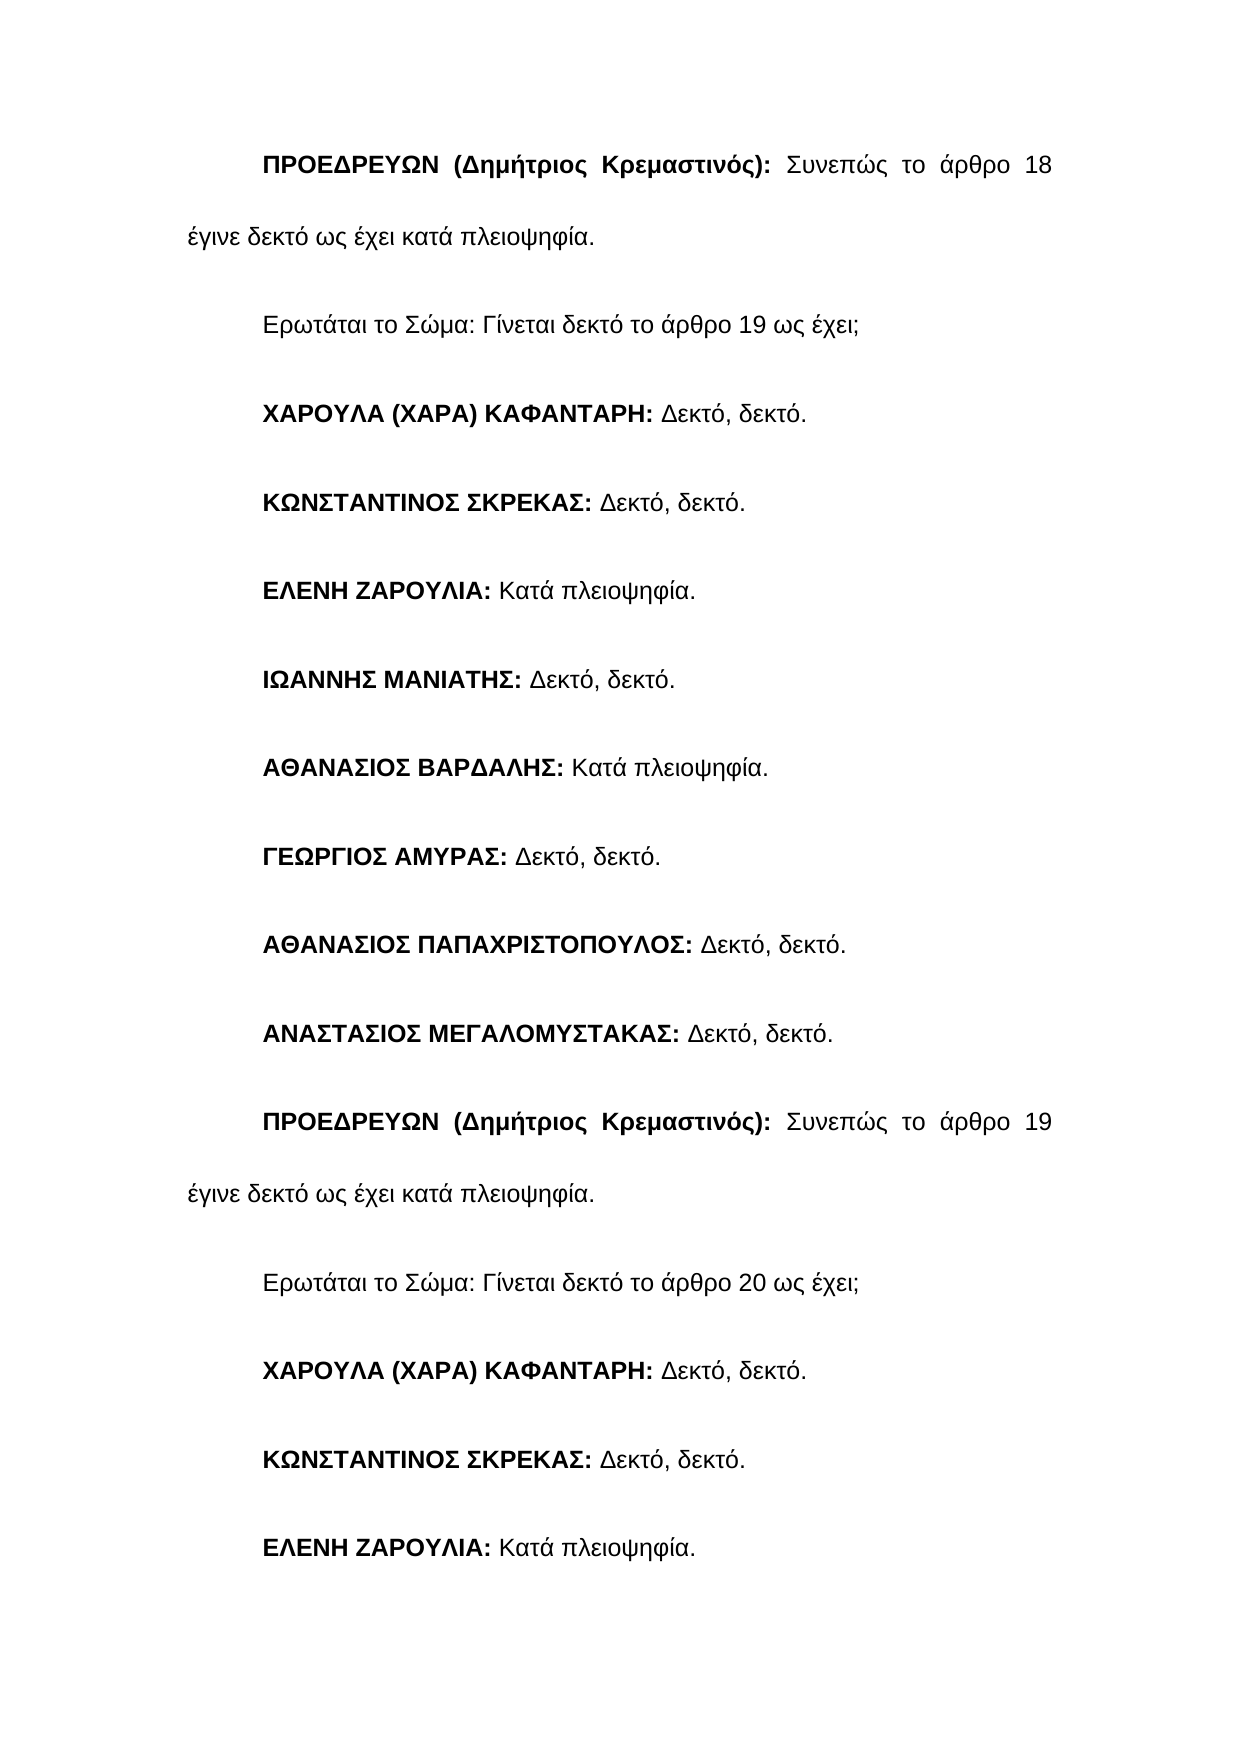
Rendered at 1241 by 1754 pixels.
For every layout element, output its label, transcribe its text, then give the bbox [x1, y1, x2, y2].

text ΚΩΝΣΤΑΝΤΙΝΟΣ ΣΚΡΕΚΑΣ: Δεκτό, δεκτό. [187, 1445, 1053, 1473]
text ΕΛΕΝΗ ΖΑΡΟΥΛΙΑ: Κατά πλειοψηφία. [187, 1533, 1053, 1562]
text ΑΘΑΝΑΣΙΟΣ ΠΑΠΑΧΡΙΣΤΟΠΟΥΛΟΣ: Δεκτό, δεκτό. [187, 930, 1053, 959]
text ΓΕΩΡΓΙΟΣ ΑΜΥΡΑΣ: Δεκτό, δεκτό. [187, 842, 1053, 870]
text Ερωτάται το Σώμα: Γίνεται δεκτό το άρθρο 19 ως έχει; [187, 310, 1053, 339]
text Ερωτάται το Σώμα: Γίνεται δεκτό το άρθρο 20 ως έχει; [187, 1268, 1053, 1296]
text ΧΑΡΟΥΛΑ (ΧΑΡΑ) ΚΑΦΑΝΤΑΡΗ: Δεκτό, δεκτό. [187, 399, 1053, 428]
text ΧΑΡΟΥΛΑ (ΧΑΡΑ) ΚΑΦΑΝΤΑΡΗ: Δεκτό, δεκτό. [187, 1356, 1053, 1385]
text ΠΡΟΕΔΡΕΥΩΝ (Δημήτριος Κρεμαστινός): Συνεπώς το άρθρο 19 έγινε δεκτό ως έχει κατά πλειοψηφία. [187, 1107, 1053, 1208]
text ΠΡΟΕΔΡΕΥΩΝ (Δημήτριος Κρεμαστινός): Συνεπώς το άρθρο 18 έγινε δεκτό ως έχει κατά πλειοψηφία. [187, 150, 1053, 251]
text ΑΝΑΣΤΑΣΙΟΣ ΜΕΓΑΛΟΜΥΣΤΑΚΑΣ: Δεκτό, δεκτό. [187, 1019, 1053, 1047]
text ΚΩΝΣΤΑΝΤΙΝΟΣ ΣΚΡΕΚΑΣ: Δεκτό, δεκτό. [187, 487, 1053, 516]
text ΙΩΑΝΝΗΣ ΜΑΝΙΑΤΗΣ: Δεκτό, δεκτό. [187, 664, 1053, 693]
text ΕΛΕΝΗ ΖΑΡΟΥΛΙΑ: Κατά πλειοψηφία. [187, 576, 1053, 605]
text ΑΘΑΝΑΣΙΟΣ ΒΑΡΔΑΛΗΣ: Κατά πλειοψηφία. [187, 753, 1053, 782]
